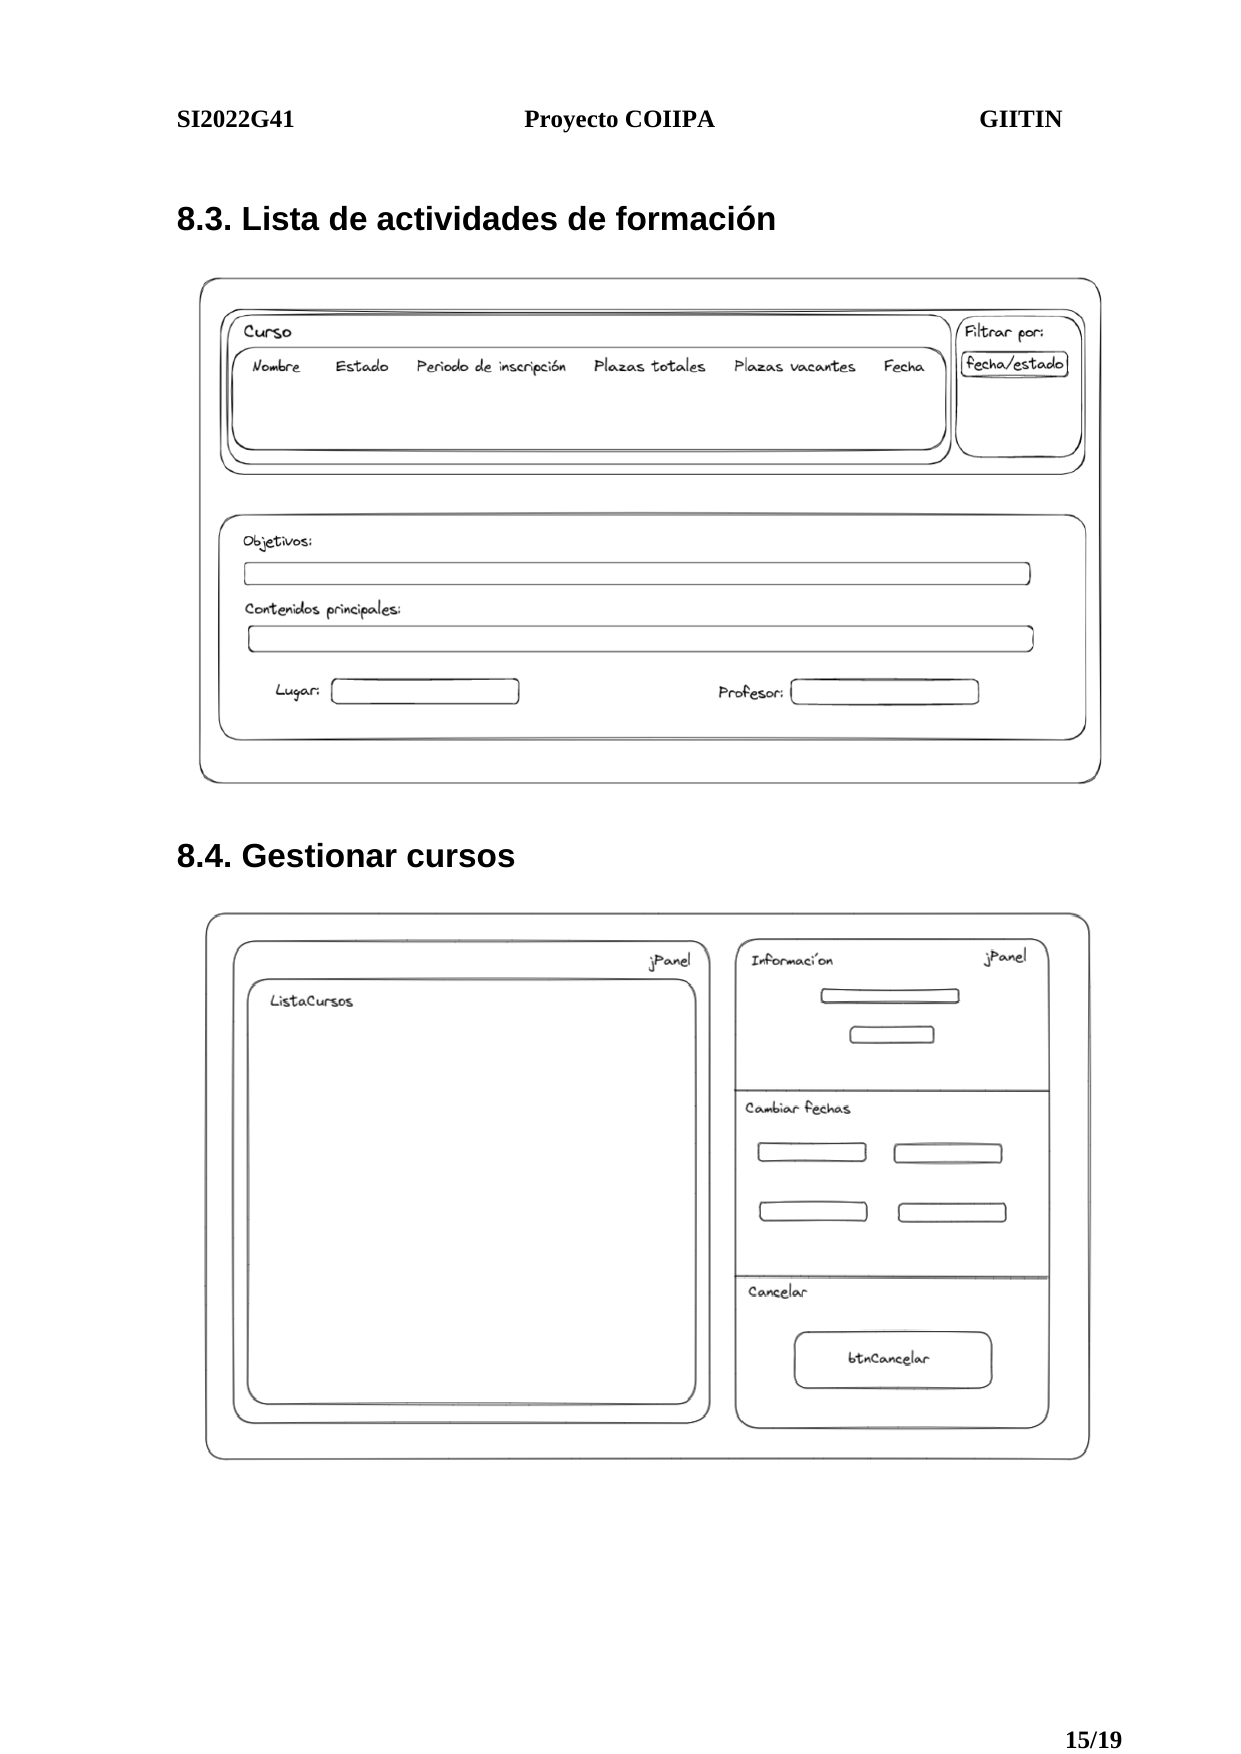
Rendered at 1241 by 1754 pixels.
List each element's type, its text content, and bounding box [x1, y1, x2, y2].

subtitle 8.4. Gestionar cursos [177, 837, 1122, 875]
picture [183, 262, 1116, 812]
picture [190, 900, 1109, 1486]
subtitle 8.3. Lista de actividades de formación [177, 199, 1122, 238]
